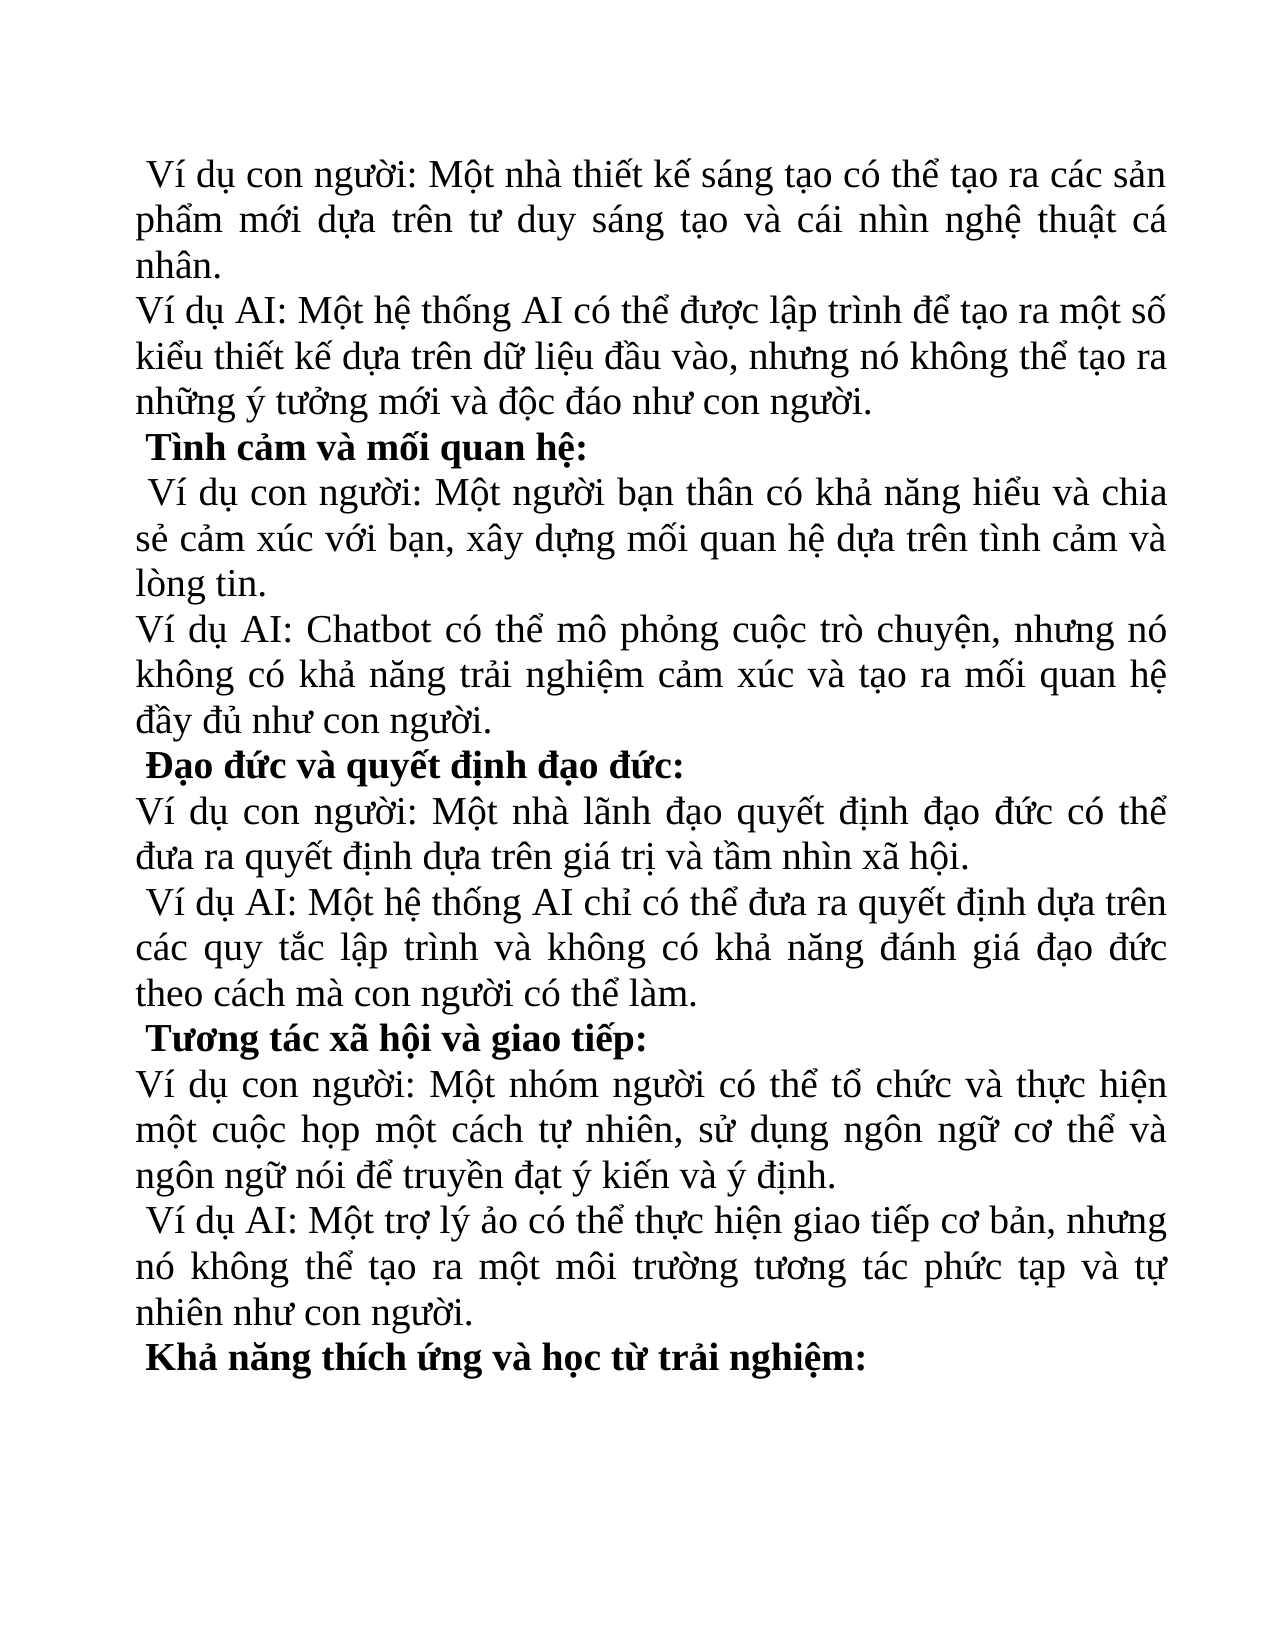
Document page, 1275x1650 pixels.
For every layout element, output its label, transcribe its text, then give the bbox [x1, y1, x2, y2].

text Ví dụ con người: Một nhóm người có thể tổ chức và thực hiện một cuộc họp một cách tự nhiên, sử dụng ngôn ngữ cơ thể và ngôn ngữ nói để truyền đạt ý kiến và ý định. [135, 1060, 1169, 1197]
text Ví dụ con người: Một nhà lãnh đạo quyết định đạo đức có thể đưa ra quyết định dựa trên giá trị và tầm nhìn xã hội. [135, 787, 1169, 878]
text Ví dụ con người: Một nhà thiết kế sáng tạo có thể tạo ra các sản phẩm mới dựa trên tư duy sáng tạo và cái nhìn nghệ thuật cá nhân. [135, 150, 1169, 287]
text Tương tác xã hội và giao tiếp: [135, 1015, 1169, 1060]
text Ví dụ AI: Một trợ lý ảo có thể thực hiện giao tiếp cơ bản, nhưng nó không thể tạo ra một môi trường tương tác phức tạp và tự nhiên như con người. [135, 1197, 1169, 1333]
text Ví dụ AI: Chatbot có thể mô phỏng cuộc trò chuyện, nhưng nó không có khả năng trải nghiệm cảm xúc và tạo ra mối quan hệ đầy đủ như con người. [135, 605, 1169, 742]
text Ví dụ AI: Một hệ thống AI có thể được lập trình để tạo ra một số kiểu thiết kế dựa trên dữ liệu đầu vào, nhưng nó không thể tạo ra những ý tưởng mới và độc đáo như con người. [135, 287, 1169, 423]
text Tình cảm và mối quan hệ: [135, 423, 1169, 469]
text Đạo đức và quyết định đạo đức: [135, 742, 1169, 787]
text Ví dụ AI: Một hệ thống AI chỉ có thể đưa ra quyết định dựa trên các quy tắc lập trình và không có khả năng đánh giá đạo đức theo cách mà con người có thể làm. [135, 878, 1169, 1015]
text Ví dụ con người: Một người bạn thân có khả năng hiểu và chia sẻ cảm xúc với bạn, xây dựng mối quan hệ dựa trên tình cảm và lòng tin. [135, 469, 1169, 605]
text Khả năng thích ứng và học từ trải nghiệm: [135, 1333, 1169, 1379]
